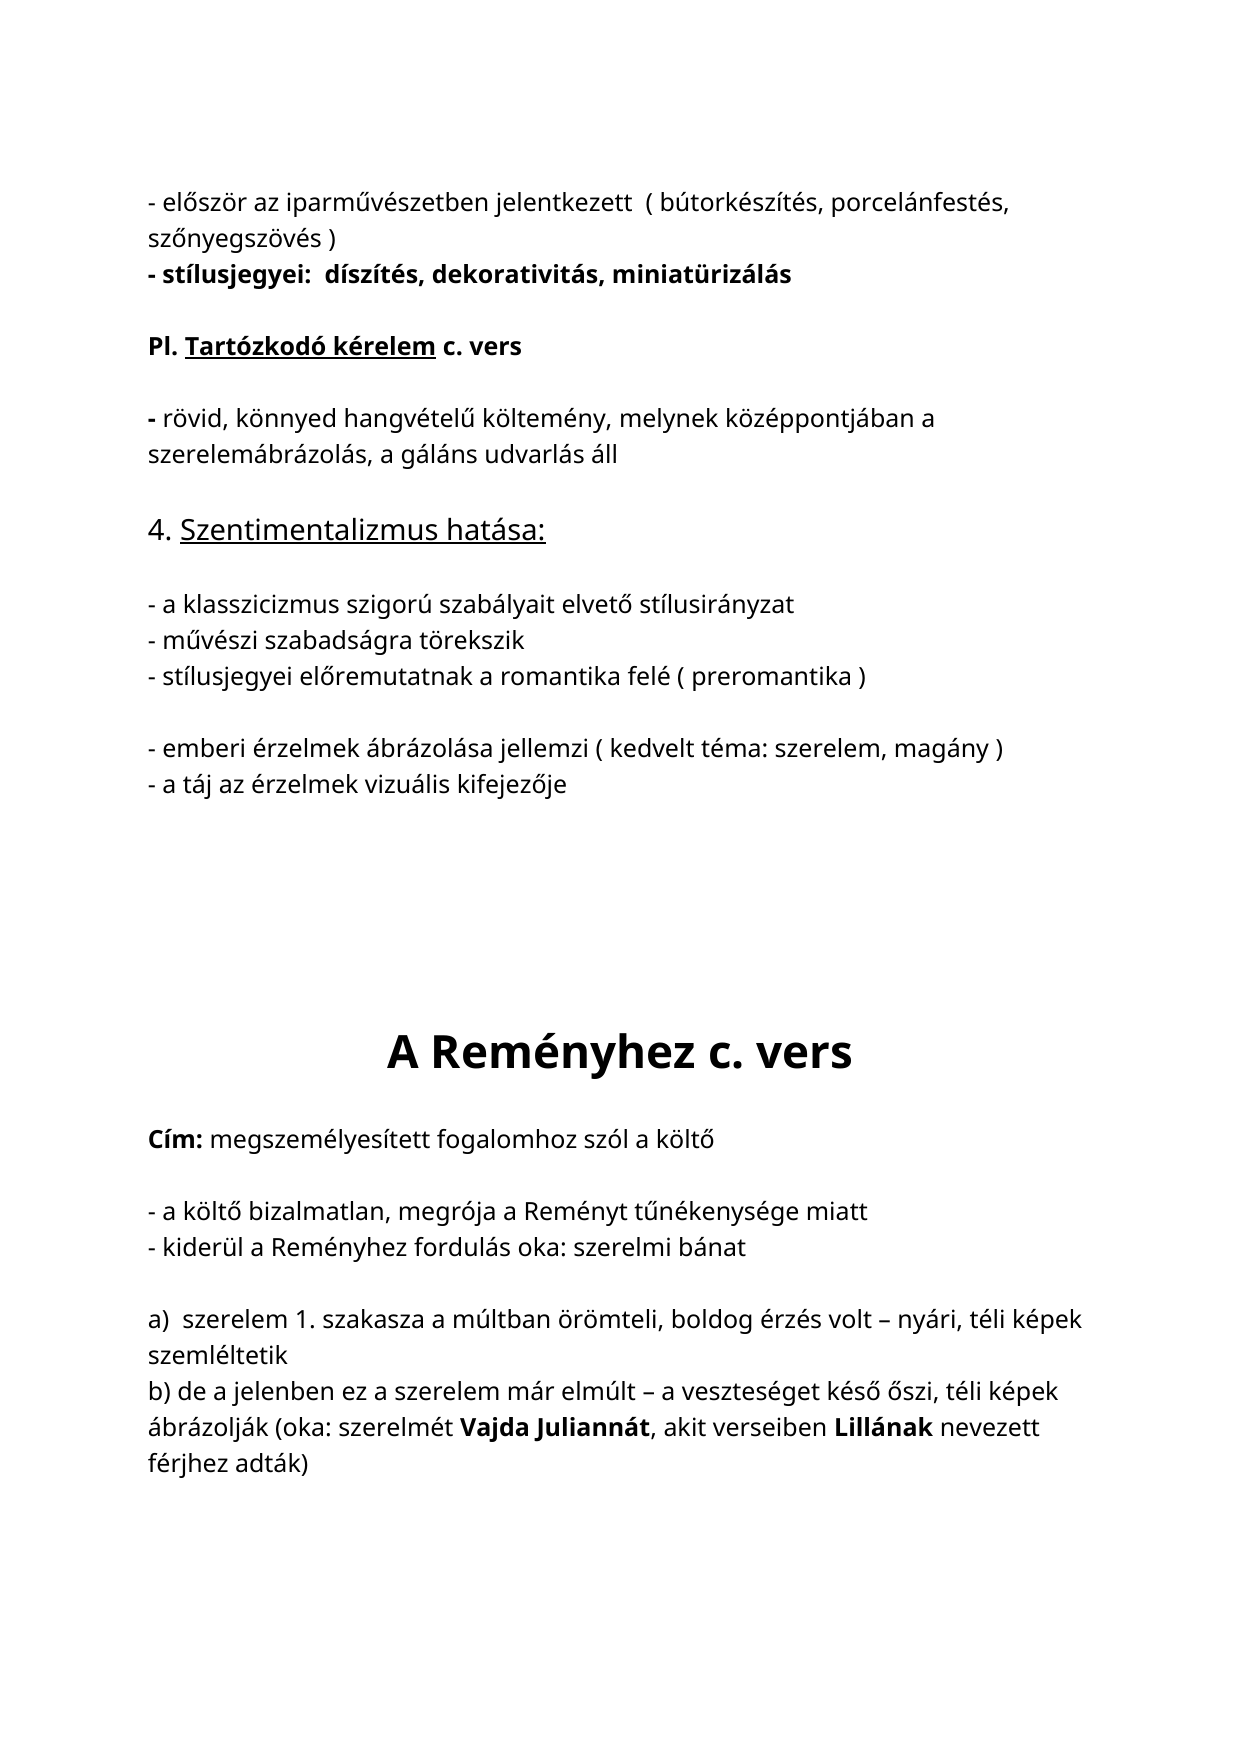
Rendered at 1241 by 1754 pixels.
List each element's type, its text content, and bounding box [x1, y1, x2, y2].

text - stílusjegyei előremutatnak a romantika felé ( preromantika ) [148, 659, 1093, 693]
text - kiderül a Reményhez fordulás oka: szerelmi bánat [148, 1229, 1093, 1263]
text - művészi szabadságra törekszik [148, 623, 1093, 657]
text - először az iparművészetben jelentkezett ( bútorkészítés, porcelánfestés, szőnyegszövés ) [148, 184, 1093, 254]
text - a táj az érzelmek vizuális kifejezője [148, 767, 1093, 801]
text 4. Szentimentalizmus hatása: [148, 509, 1093, 548]
text Cím: megszemélyesített fogalomhoz szól a költő [148, 1121, 1093, 1155]
text - stílusjegyei: díszítés, dekorativitás, miniatürizálás [148, 256, 1093, 291]
text A Reményhez c. vers [148, 1019, 1093, 1082]
text - rövid, könnyed hangvételű költemény, melynek középpontjában a szerelemábrázolás, a gáláns udvarlás áll [148, 401, 1093, 471]
text a) szerelem 1. szakasza a múltban örömteli, boldog érzés volt – nyári, téli képek szemléltetik [148, 1302, 1093, 1372]
text Pl. Tartózkodó kérelem c. vers [148, 328, 1093, 363]
text b) de a jelenben ez a szerelem már elmúlt – a veszteséget késő őszi, téli képek ábrázolják (oka: szerelmét Vajda Juliannát, akit verseiben Lillának nevezett férjhez adták) [148, 1374, 1093, 1480]
text - a költő bizalmatlan, megrója a Reményt tűnékenysége miatt [148, 1193, 1093, 1227]
text - a klasszicizmus szigorú szabályait elvető stílusirányzat [148, 587, 1093, 621]
text - emberi érzelmek ábrázolása jellemzi ( kedvelt téma: szerelem, magány ) [148, 731, 1093, 765]
